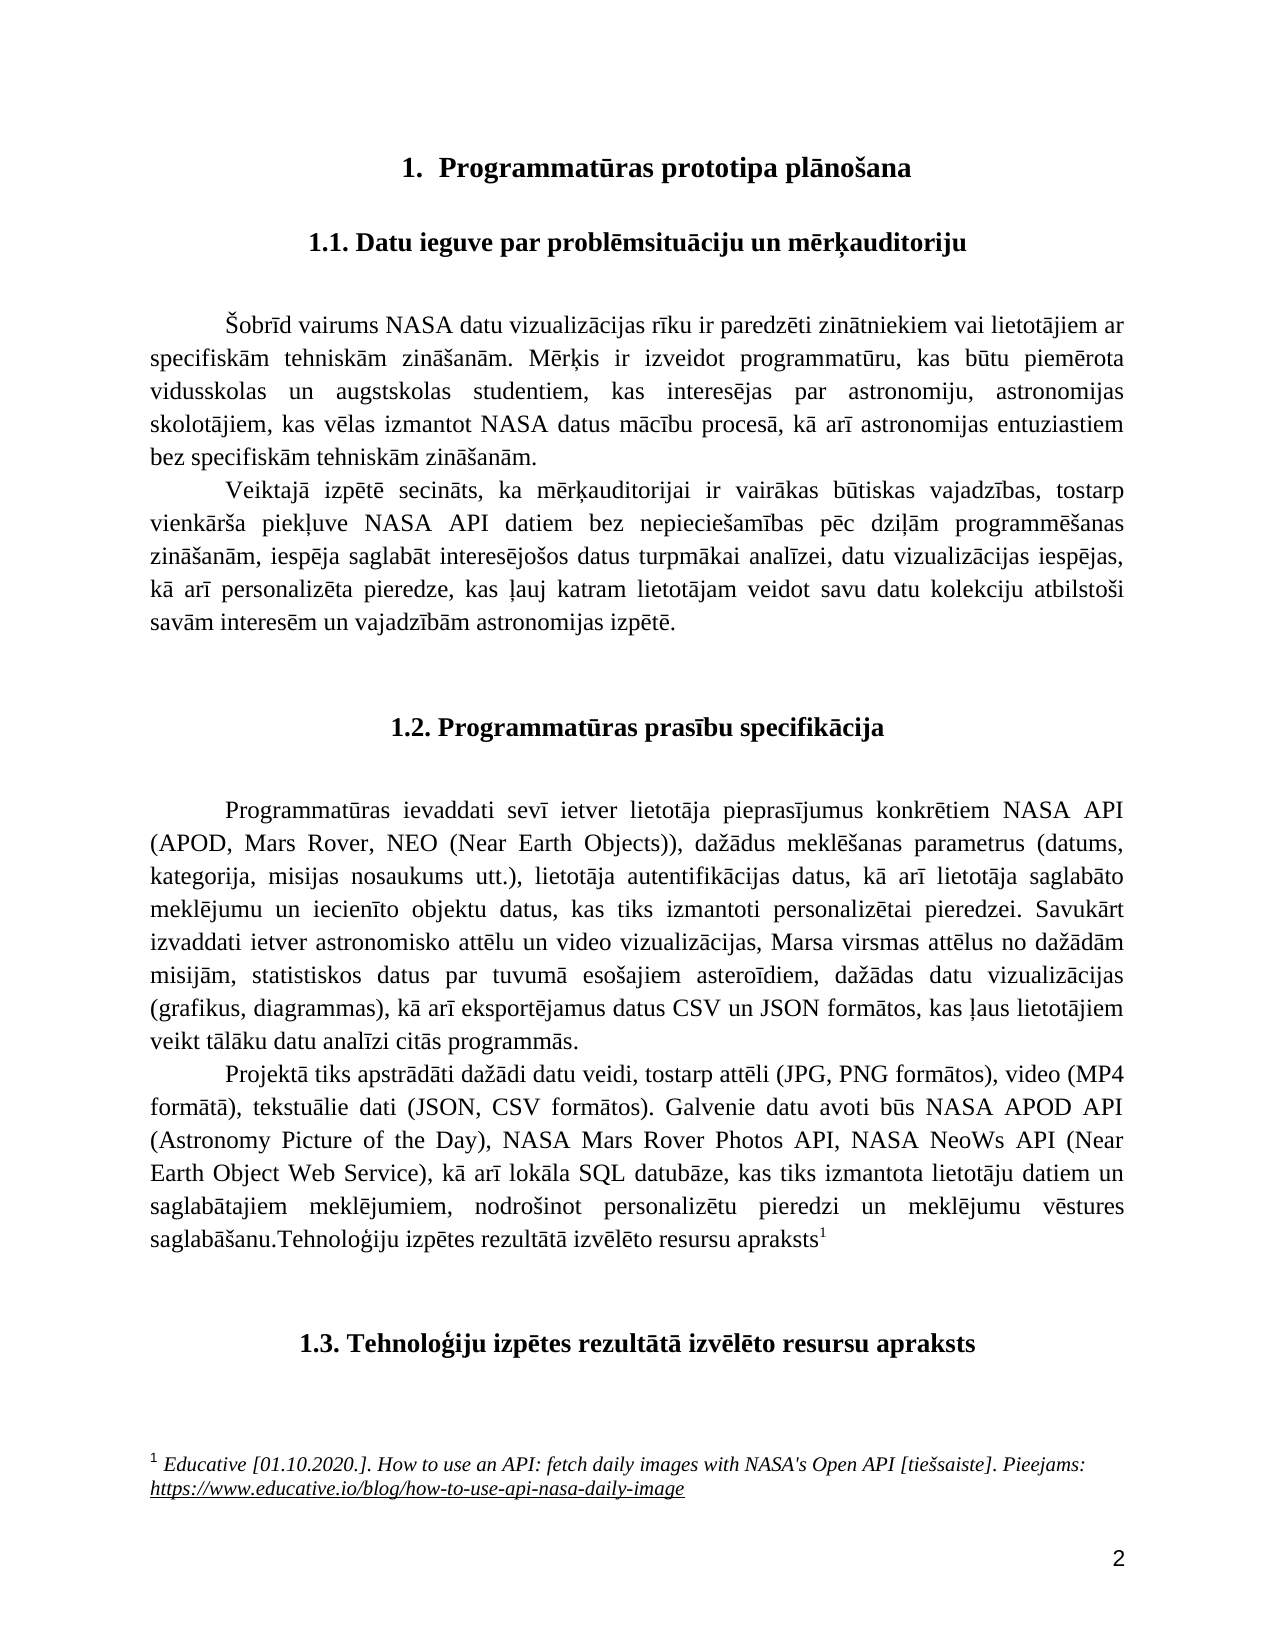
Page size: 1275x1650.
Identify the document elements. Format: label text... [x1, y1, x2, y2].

text Programmatūras ievaddati sevī ietver lietotāja pieprasījumus konkrētiem NASA API (APOD, Mars Rover, NEO (Near Earth Objects)), dažādus meklēšanas parametrus (datums, kategorija, misijas nosaukums utt.), lietotāja autentifikācijas datus, kā arī lietotāja saglabāto meklējumu un iecienīto objektu datus, kas tiks izmantoti personalizētai pieredzei. Savukārt izvaddati ietver astronomisko attēlu un video vizualizācijas, Marsa virsmas attēlus no dažādām misijām, statistiskos datus par tuvumā esošajiem asteroīdiem, dažādas datu vizualizācijas (grafikus, diagrammas), kā arī eksportējamus datus CSV un JSON formātos, kas ļaus lietotājiem veikt tālāku datu analīzi citās programmās. [150, 795, 1125, 1054]
text Projektā tiks apstrādāti dažādi datu veidi, tostarp attēli (JPG, PNG formātos), video (MP4 formātā), tekstuālie dati (JSON, CSV formātos). Galvenie datu avoti būs NASA APOD API (Astronomy Picture of the Day), NASA Mars Rover Photos API, NASA NeoWs API (Near Earth Object Web Service), kā arī lokāla SQL datubāze, kas tiks izmantota lietotāju datiem un saglabātajiem meklējumiem, nodrošinot personalizētu pieredzi un meklējumu vēstures saglabāšanu.Tehnoloģiju izpētes rezultātā izvēlēto resursu apraksts [150, 1059, 1125, 1253]
subtitle 1.1. Datu ieguve par problēmsituāciju un mērķauditoriju [150, 226, 1125, 257]
subtitle 1.2. Programmatūras prasību specifikācija [150, 711, 1125, 742]
subtitle 1.3. Tehnoloģiju izpētes rezultātā izvēlēto resursu apraksts [150, 1327, 1125, 1359]
text Šobrīd vairums NASA datu vizualizācijas rīku ir paredzēti zinātniekiem vai lietotājiem ar specifiskām tehniskām zināšanām. Mērķis ir izveidot programmatūru, kas būtu piemērota vidusskolas un augstskolas studentiem, kas interesējas par astronomiju, astronomijas skolotājiem, kas vēlas izmantot NASA datus mācību procesā, kā arī astronomijas entuziastiem bez specifiskām tehniskām zināšanām. [150, 310, 1125, 471]
text Veiktajā izpētē secināts, ka mērķauditorijai ir vairākas būtiskas vajadzības, tostarp vienkārša piekļuve NASA API datiem bez nepieciešamības pēc dziļām programmēšanas zināšanām, iespēja saglabāt interesējošos datus turpmākai analīzei, datu vizualizācijas iespējas, kā arī personalizēta pieredze, kas ļauj katram lietotājam veidot savu datu kolekciju atbilstoši savām interesēm un vajadzībām astronomijas izpētē. [150, 475, 1125, 636]
subtitle Programmatūras prototipa plānošana [187, 150, 1125, 183]
